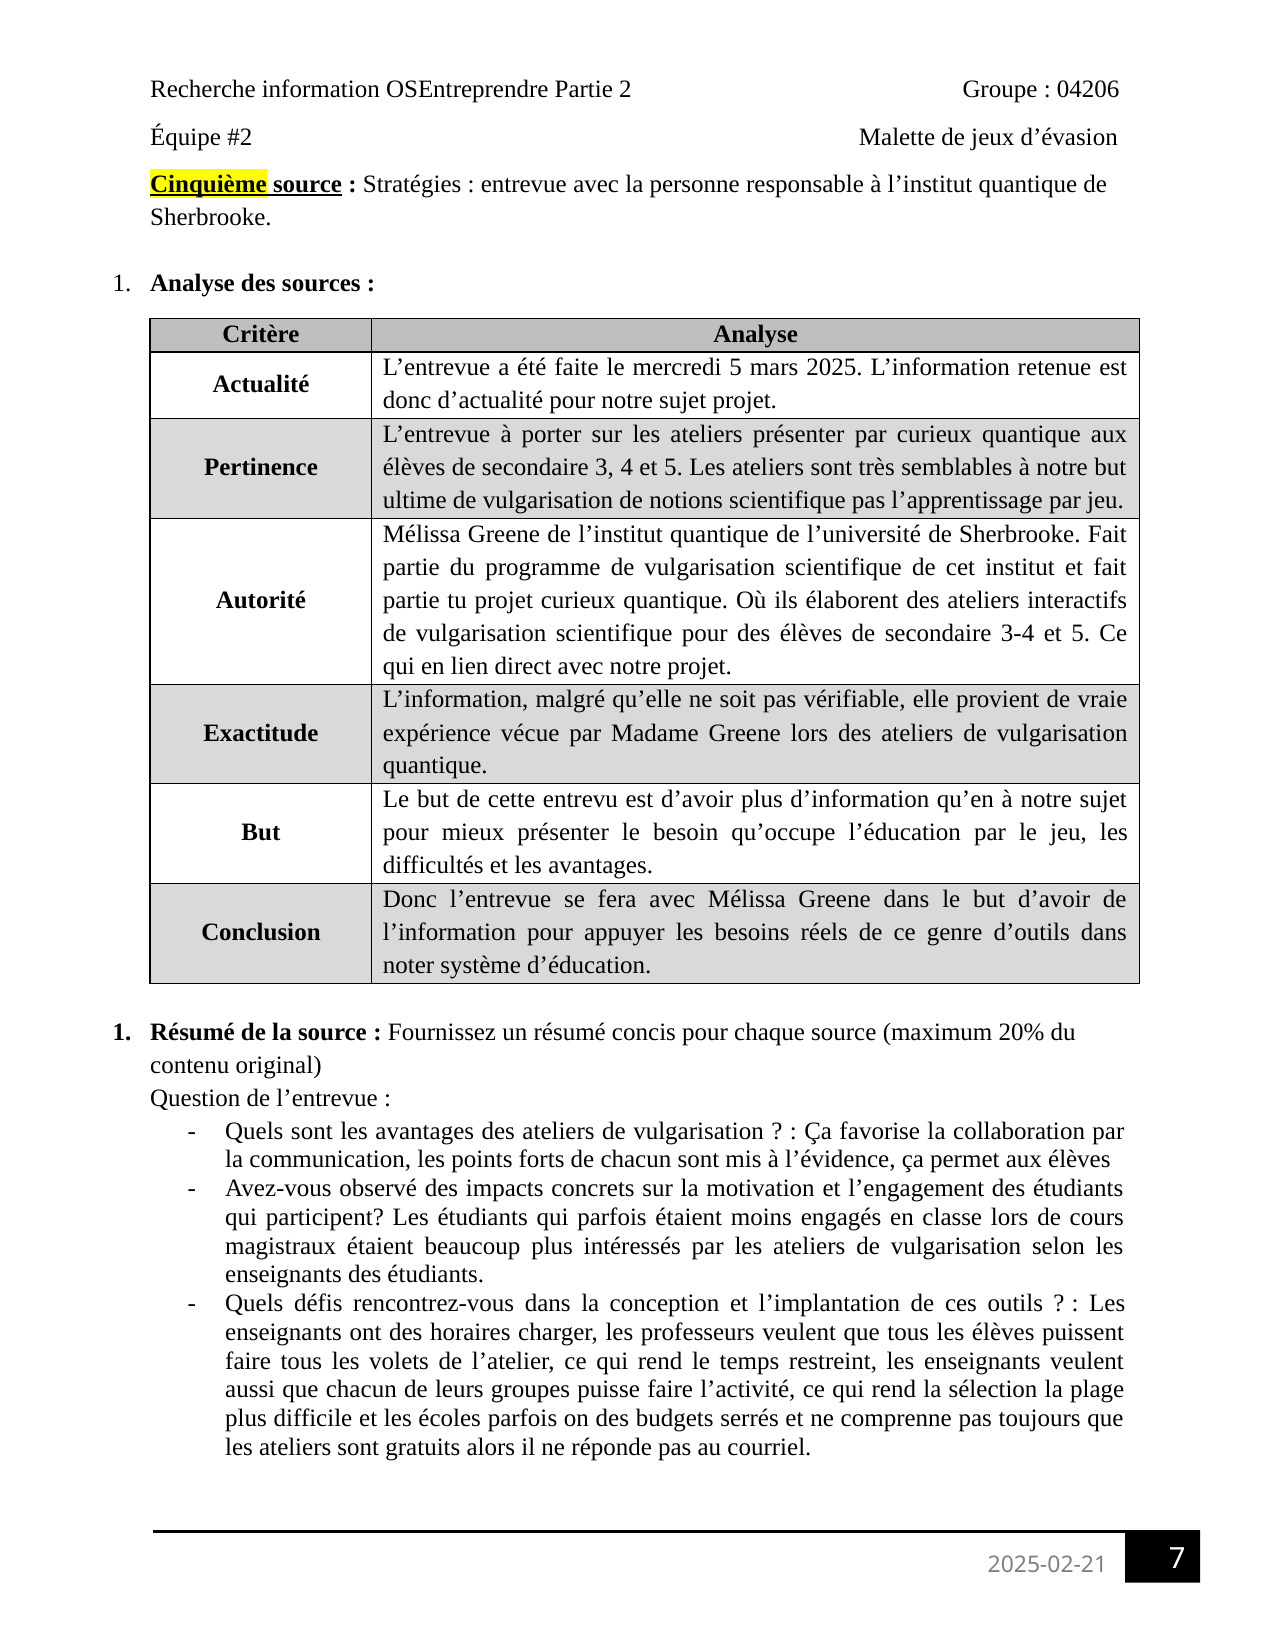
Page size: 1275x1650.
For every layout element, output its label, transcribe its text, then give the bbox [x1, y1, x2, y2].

list Résumé de la source : Fournissez un résumé concis pour chaque source (maximum 20% du contenu original) [112, 1017, 1125, 1078]
table_cell Le but de cette entrevu est d’avoir plus d’information qu’en à notre sujet pour mieux présenter le besoin qu’occupe l’éducation par le jeu, les difficultés et les avantages. [372, 784, 1139, 883]
list Quels défis rencontrez-vous dans la conception et l’implantation de ces outils ? : Les enseignants ont des horaires charger, les professeurs veulent que tous les élèves puissent faire tous les volets de l’atelier, ce qui rend le temps restreint, les enseignants veulent aussi que chacun de leurs groupes puisse faire l’activité, ce qui rend la sélection la plage plus difficile et les écoles parfois on des budgets serrés et ne comprenne pas toujours que les ateliers sont gratuits alors il ne réponde pas au courriel. [187, 1288, 1125, 1461]
table_cell Actualité [151, 353, 371, 418]
table_cell But [151, 784, 371, 883]
table_cell Autorité [151, 519, 371, 683]
table_cell Donc l’entrevue se fera avec Mélissa Greene dans le but d’avoir de l’information pour appuyer les besoins réels de ce genre d’outils dans noter système d’éducation. [372, 884, 1139, 983]
table_cell Exactitude [151, 685, 371, 783]
list Quels sont les avantages des ateliers de vulgarisation ? : Ça favorise la collaboration par la communication, les points forts de chacun sont mis à l’évidence, ça permet aux élèves [187, 1116, 1125, 1173]
table_header Analyse [372, 319, 1139, 351]
list Avez-vous observé des impacts concrets sur la motivation et l’engagement des étudiants qui participent? Les étudiants qui parfois étaient moins engagés en classe lors de cours magistraux étaient beaucoup plus intéressés par les ateliers de vulgarisation selon les enseignants des étudiants. [187, 1173, 1125, 1288]
table_cell L’entrevue a été faite le mercredi 5 mars 2025. L’information retenue est donc d’actualité pour notre sujet projet. [372, 353, 1139, 418]
table_cell Pertinence [151, 419, 371, 518]
table_cell Mélissa Greene de l’institut quantique de l’université de Sherbrooke. Fait partie du programme de vulgarisation scientifique de cet institut et fait partie tu projet curieux quantique. Où ils élaborent des ateliers interactifs de vulgarisation scientifique pour des élèves de secondaire 3-4 et 5. Ce qui en lien direct avec notre projet. [372, 519, 1139, 683]
table_cell Conclusion [151, 884, 371, 983]
list Cinquième source : Stratégies : entrevue avec la personne responsable à l’institut quantique de Sherbrooke. [150, 169, 1125, 231]
list Analyse des sources : [112, 268, 1125, 297]
table_cell L’information, malgré qu’elle ne soit pas vérifiable, elle provient de vraie expérience vécue par Madame Greene lors des ateliers de vulgarisation quantique. [372, 685, 1139, 783]
table_cell L’entrevue à porter sur les ateliers présenter par curieux quantique aux élèves de secondaire 3, 4 et 5. Les ateliers sont très semblables à notre but ultime de vulgarisation de notions scientifique pas l’apprentissage par jeu. [372, 419, 1139, 518]
list Question de l’entrevue : [150, 1083, 1125, 1111]
table_header Critère [151, 319, 371, 351]
